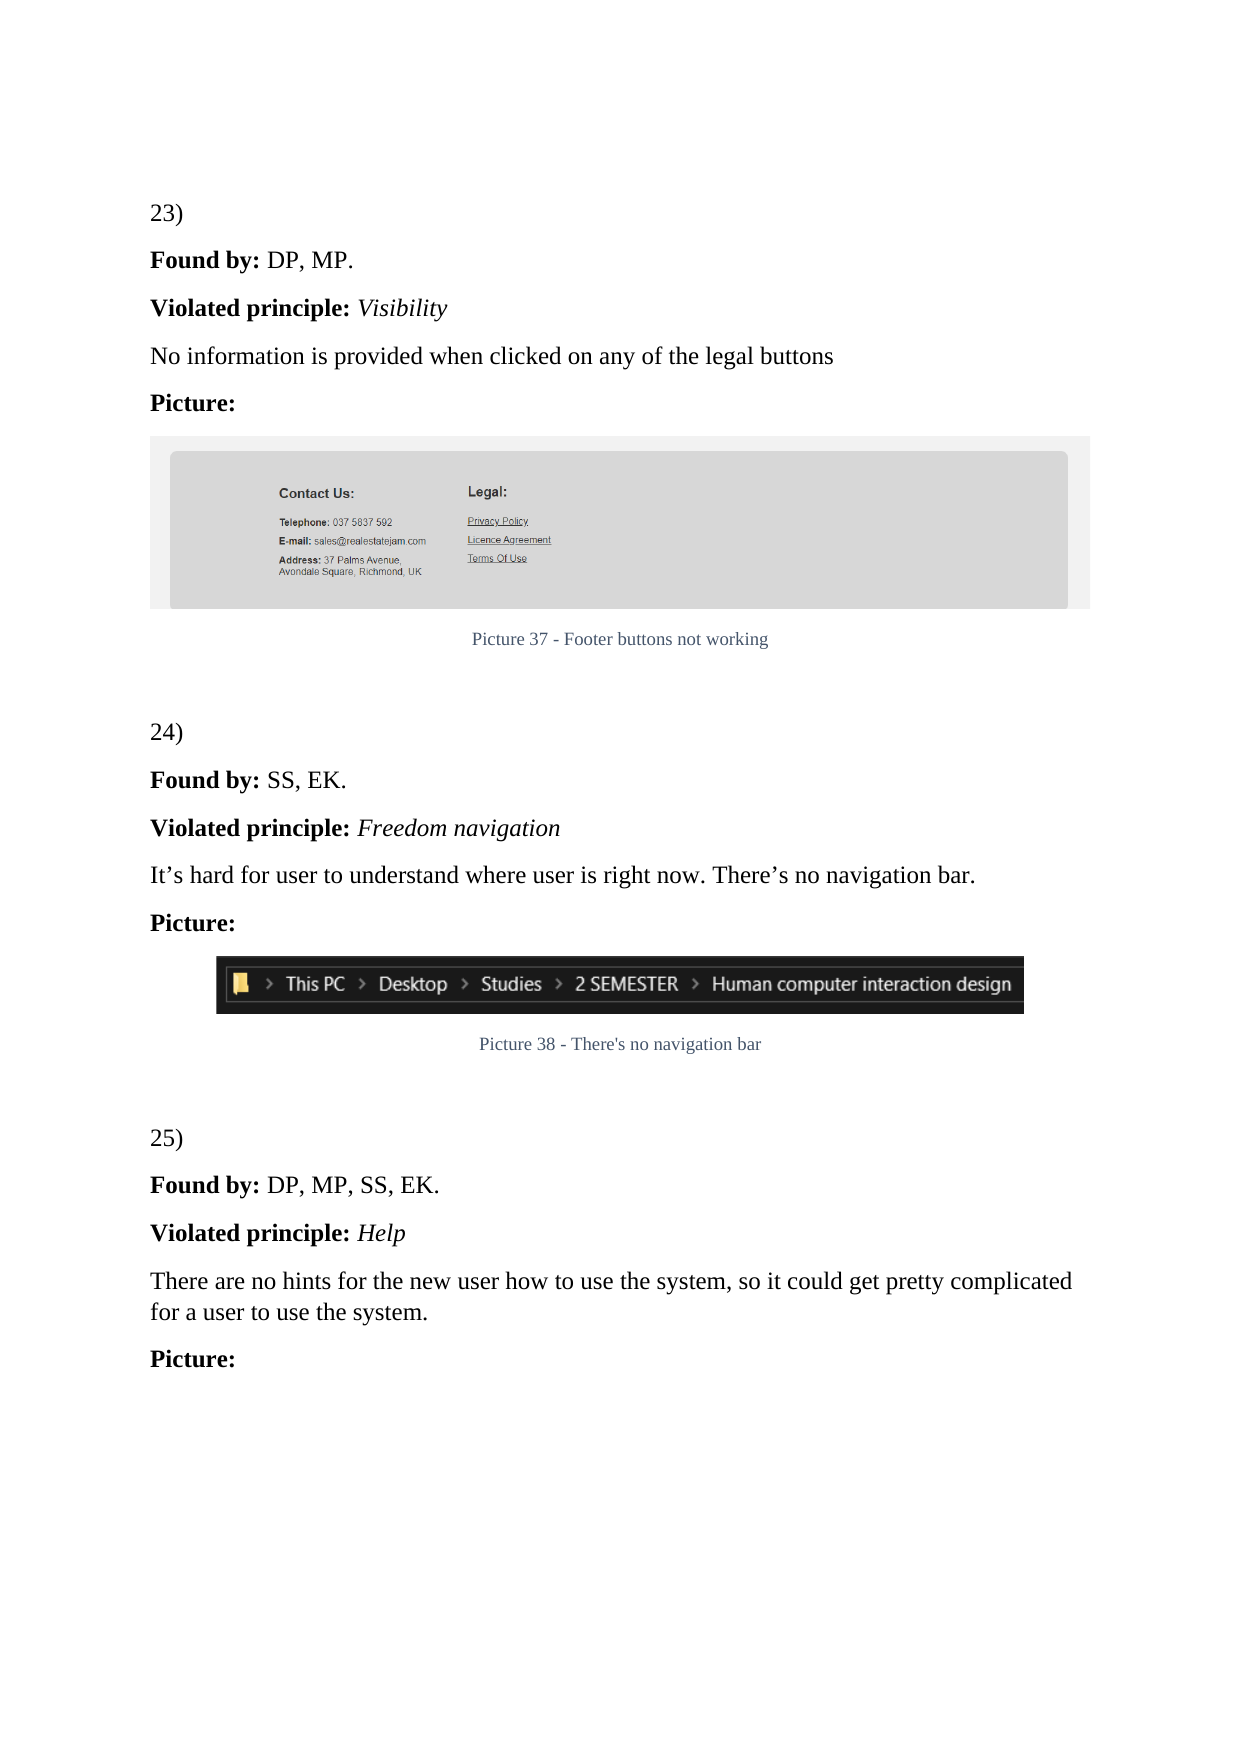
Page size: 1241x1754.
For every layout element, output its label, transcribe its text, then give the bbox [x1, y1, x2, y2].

text Found by: SS, EK. [150, 765, 1090, 794]
text There are no hints for the new user how to use the system, so it could get pretty complicated for a user to use the system. [150, 1266, 1090, 1326]
picture [150, 436, 1091, 609]
text No information is provided when clicked on any of the legal buttons [150, 341, 1090, 369]
text Picture: [150, 388, 1090, 417]
text Picture 38 - There's no navigation bar [150, 1032, 1090, 1054]
text Violated principle: Freedom navigation [150, 813, 1090, 842]
picture [216, 956, 1024, 1014]
text It’s hard for user to understand where user is right now. There’s no navigation bar. [150, 861, 1090, 889]
text Picture 37 - Footer buttons not working [150, 627, 1090, 649]
text Found by: DP, MP. [150, 245, 1090, 274]
text Found by: DP, MP, SS, EK. [150, 1170, 1090, 1199]
text Picture: [150, 908, 1090, 937]
text 23) [150, 198, 1090, 226]
text 24) [150, 717, 1090, 746]
text Violated principle: Visibility [150, 293, 1090, 322]
text Picture: [150, 1344, 1090, 1373]
text Violated principle: Help [150, 1218, 1090, 1247]
text 25) [150, 1123, 1090, 1151]
